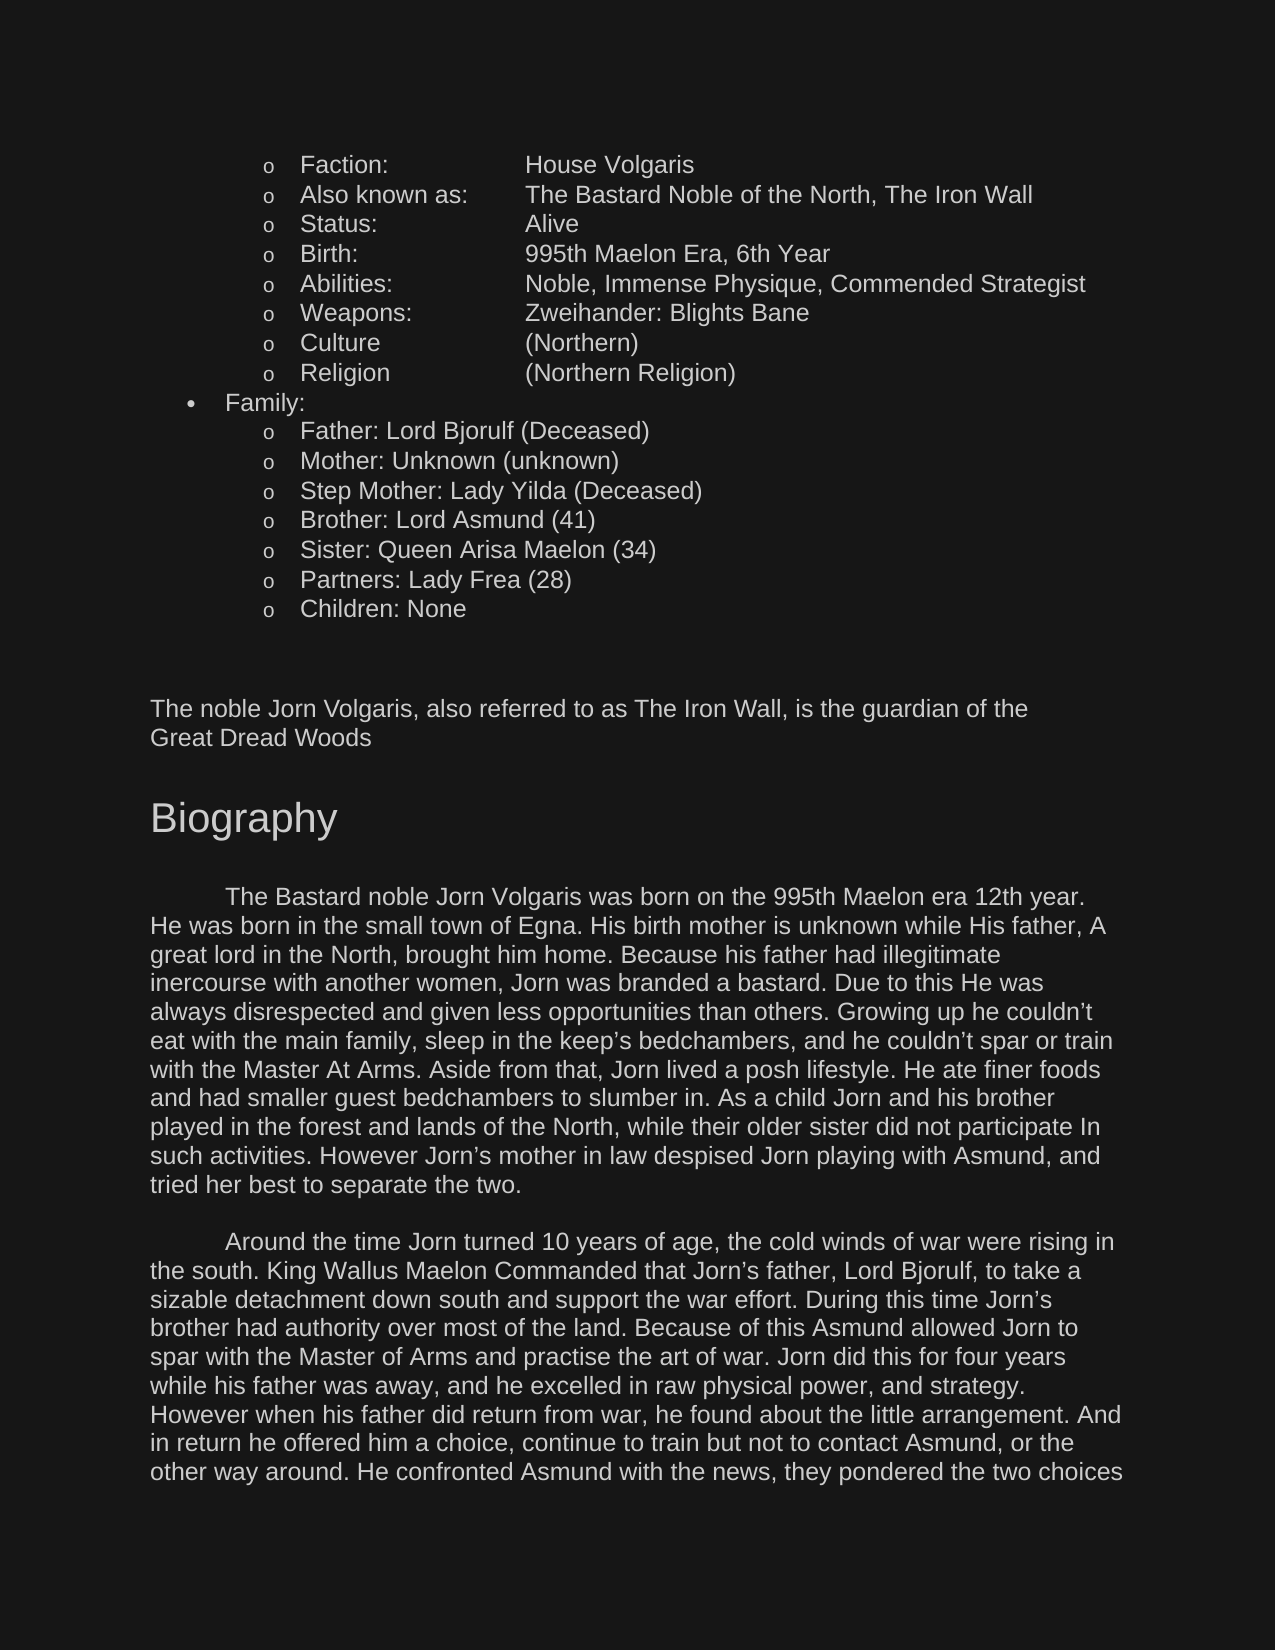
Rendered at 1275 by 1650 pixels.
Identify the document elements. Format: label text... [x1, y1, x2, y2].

list Sister: Queen Arisa Maelon (34) [262, 535, 1125, 565]
list Birth: 995th Maelon Era, 6th Year [262, 239, 1125, 269]
text Biography [150, 794, 1125, 842]
list Mother: Unknown (unknown) [262, 446, 1125, 476]
list Step Mother: Lady Yilda (Deceased) [262, 476, 1125, 505]
list Children: None [262, 594, 1125, 624]
list Culture (Northern) [262, 328, 1125, 358]
list Brother: Lord Asmund (41) [262, 505, 1125, 535]
list Partners: Lady Frea (28) [262, 565, 1125, 594]
list Faction: House Volgaris [262, 150, 1125, 180]
list Family: [187, 387, 1125, 416]
text The noble Jorn Volgaris, also referred to as The Iron Wall, is the guardian of the Great Dread Woods [150, 694, 1125, 752]
list Status: Alive [262, 209, 1125, 239]
text The Bastard noble Jorn Volgaris was born on the 995th Maelon era 12th year. He was born in the small town of Egna. His birth mother is unknown while His father, A great lord in the North, brought him home. Because his father had illegitimate inercourse with another women, Jorn was branded a bastard. Due to this He was always disrespected and given less opportunities than others. Growing up he couldn’t eat with the main family, sleep in the keep’s bedchambers, and he couldn’t spar or train with the Master At Arms. Aside from that, Jorn lived a posh lifestyle. He ate finer foods and had smaller guest bedchambers to slumber in. As a child Jorn and his brother played in the forest and lands of the North, while their older sister did not participate In such activities. However Jorn’s mother in law despised Jorn playing with Asmund, and tried her best to separate the two. [150, 882, 1125, 1198]
list Father: Lord Bjorulf (Deceased) [262, 416, 1125, 446]
list Also known as: The Bastard Noble of the North, The Iron Wall [262, 180, 1125, 209]
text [150, 1227, 1125, 1486]
list Abilities: Noble, Immense Physique, Commended Strategist [262, 269, 1125, 298]
list Weapons: Zweihander: Blights Bane [262, 298, 1125, 328]
list Religion (Northern Religion) [262, 358, 1125, 387]
